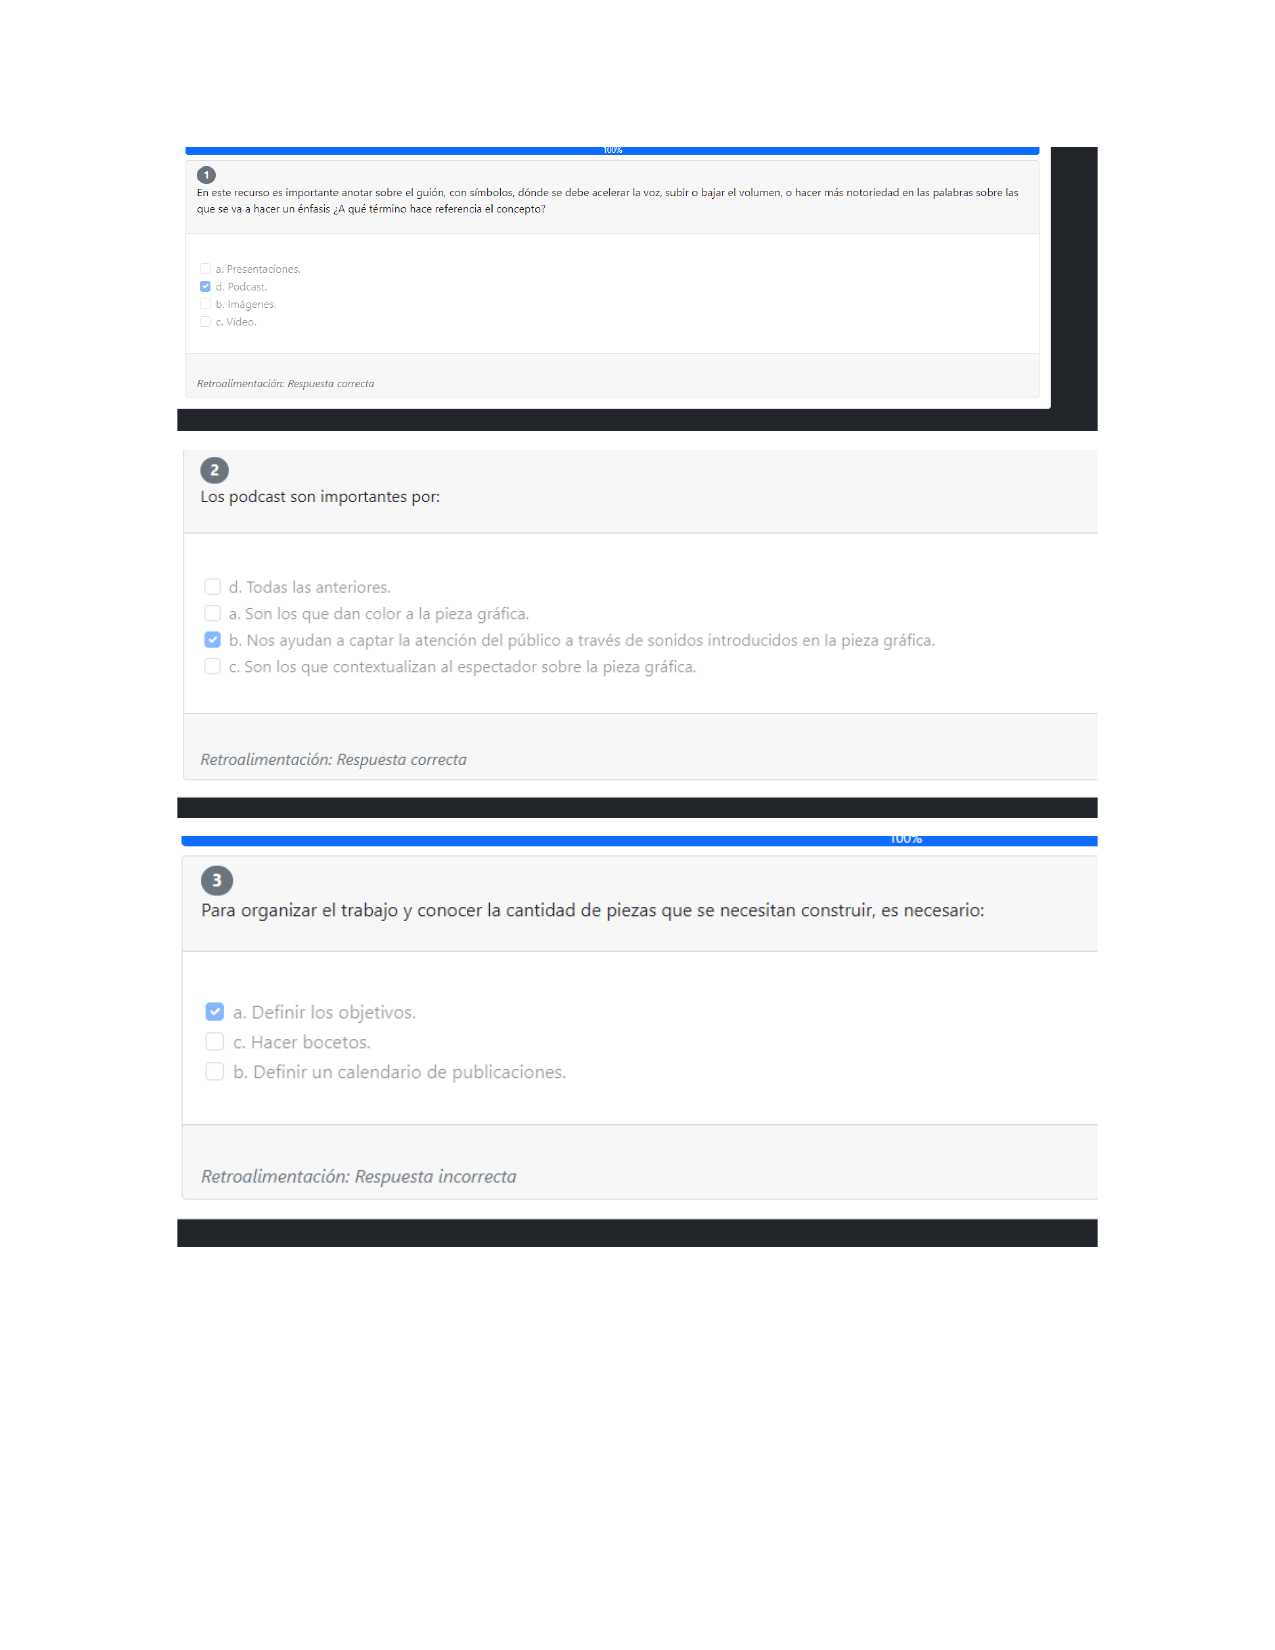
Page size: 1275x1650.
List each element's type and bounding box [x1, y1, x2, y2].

picture [177, 147, 1098, 431]
picture [177, 450, 1098, 818]
picture [177, 836, 1098, 1247]
